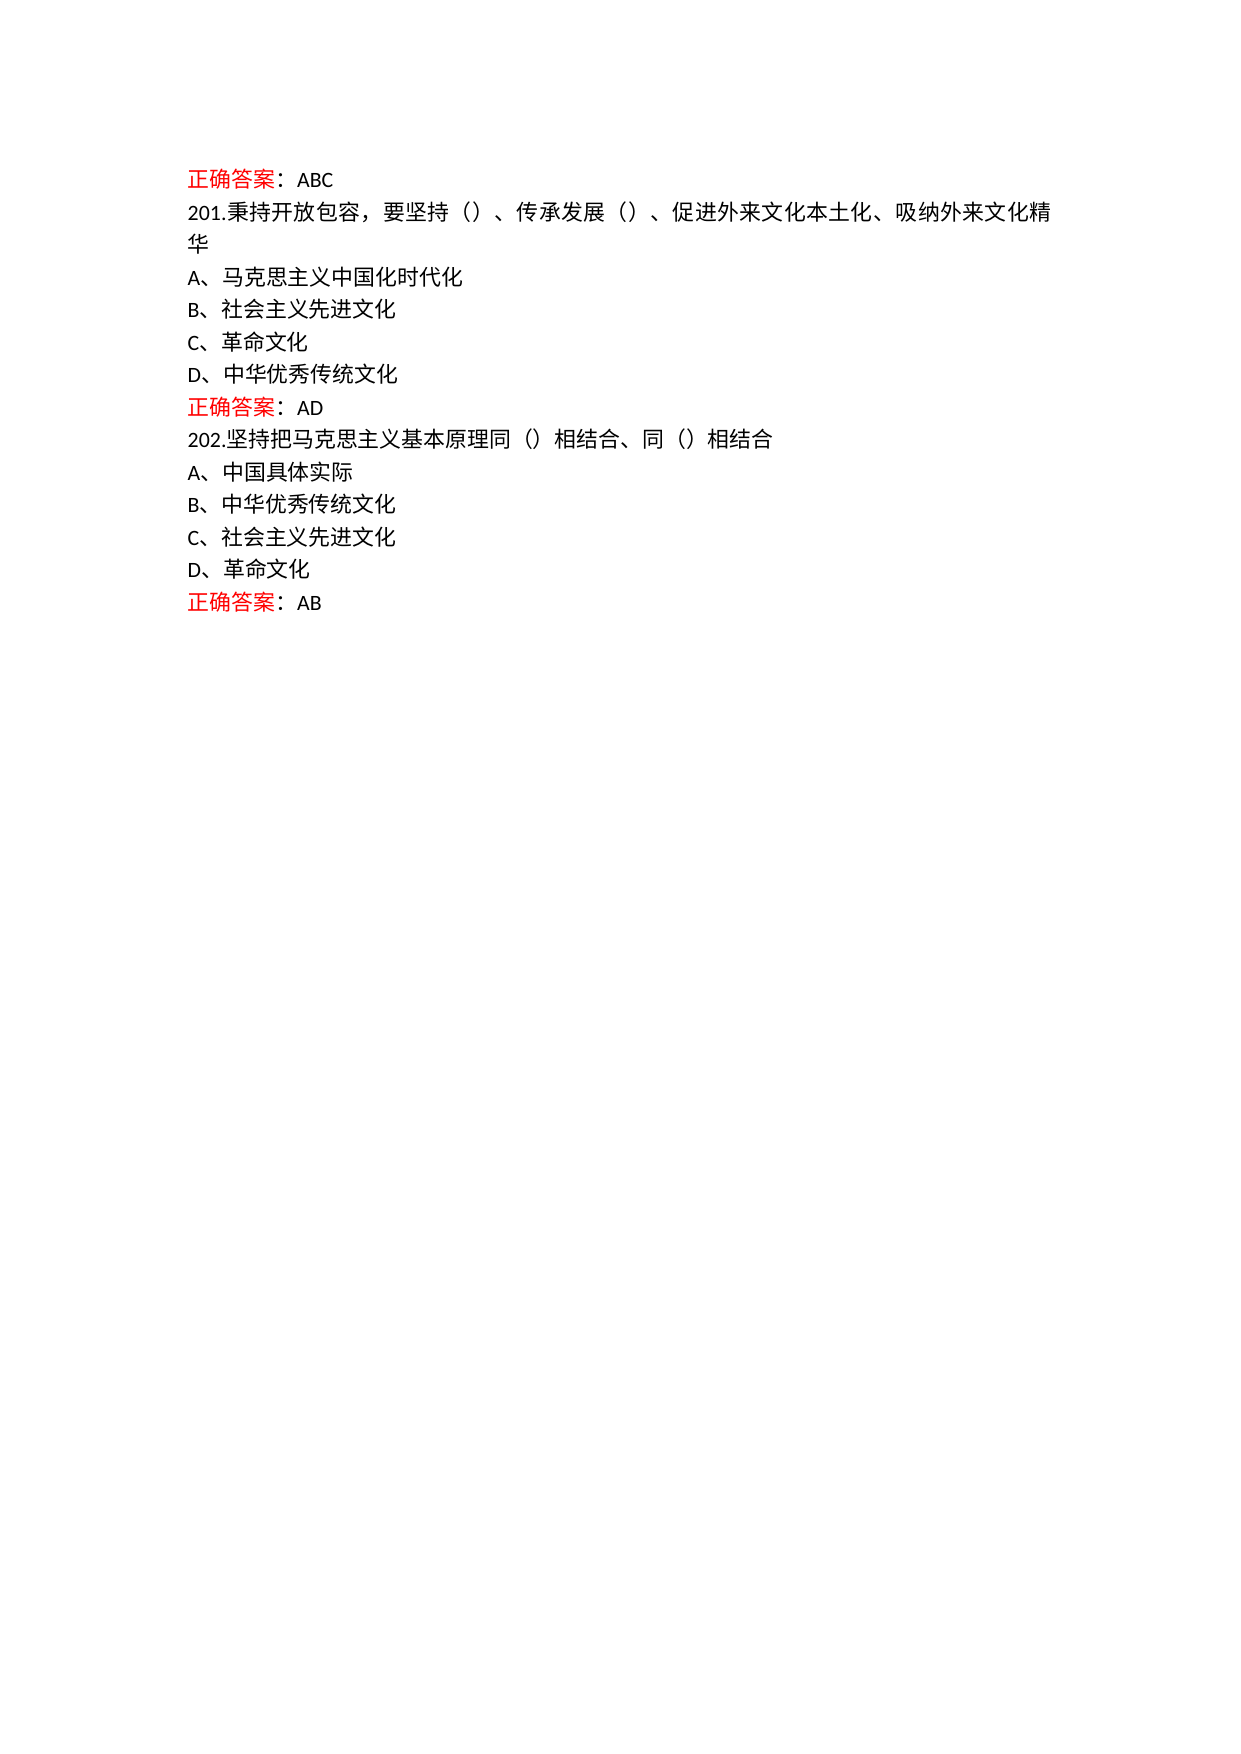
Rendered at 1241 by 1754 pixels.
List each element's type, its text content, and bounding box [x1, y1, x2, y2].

text C、革命文化 [187, 324, 1053, 357]
text 201.秉持开放包容，要坚持（）、传承发展（）、促进外来文化本土化、吸纳外来文化精华 [187, 194, 1053, 259]
text B、社会主义先进文化 [187, 292, 1053, 324]
text D、革命文化 [187, 552, 1053, 584]
text 正确答案：AD [187, 389, 1053, 422]
text C、社会主义先进文化 [187, 519, 1053, 552]
text 202.坚持把马克思主义基本原理同（）相结合、同（）相结合 [187, 422, 1053, 454]
text D、中华优秀传统文化 [187, 357, 1053, 389]
text A、中国具体实际 [187, 454, 1053, 487]
text 正确答案：AB [187, 584, 1053, 617]
text A、马克思主义中国化时代化 [187, 259, 1053, 292]
text B、中华优秀传统文化 [187, 487, 1053, 519]
text 正确答案：ABC [187, 162, 1053, 194]
